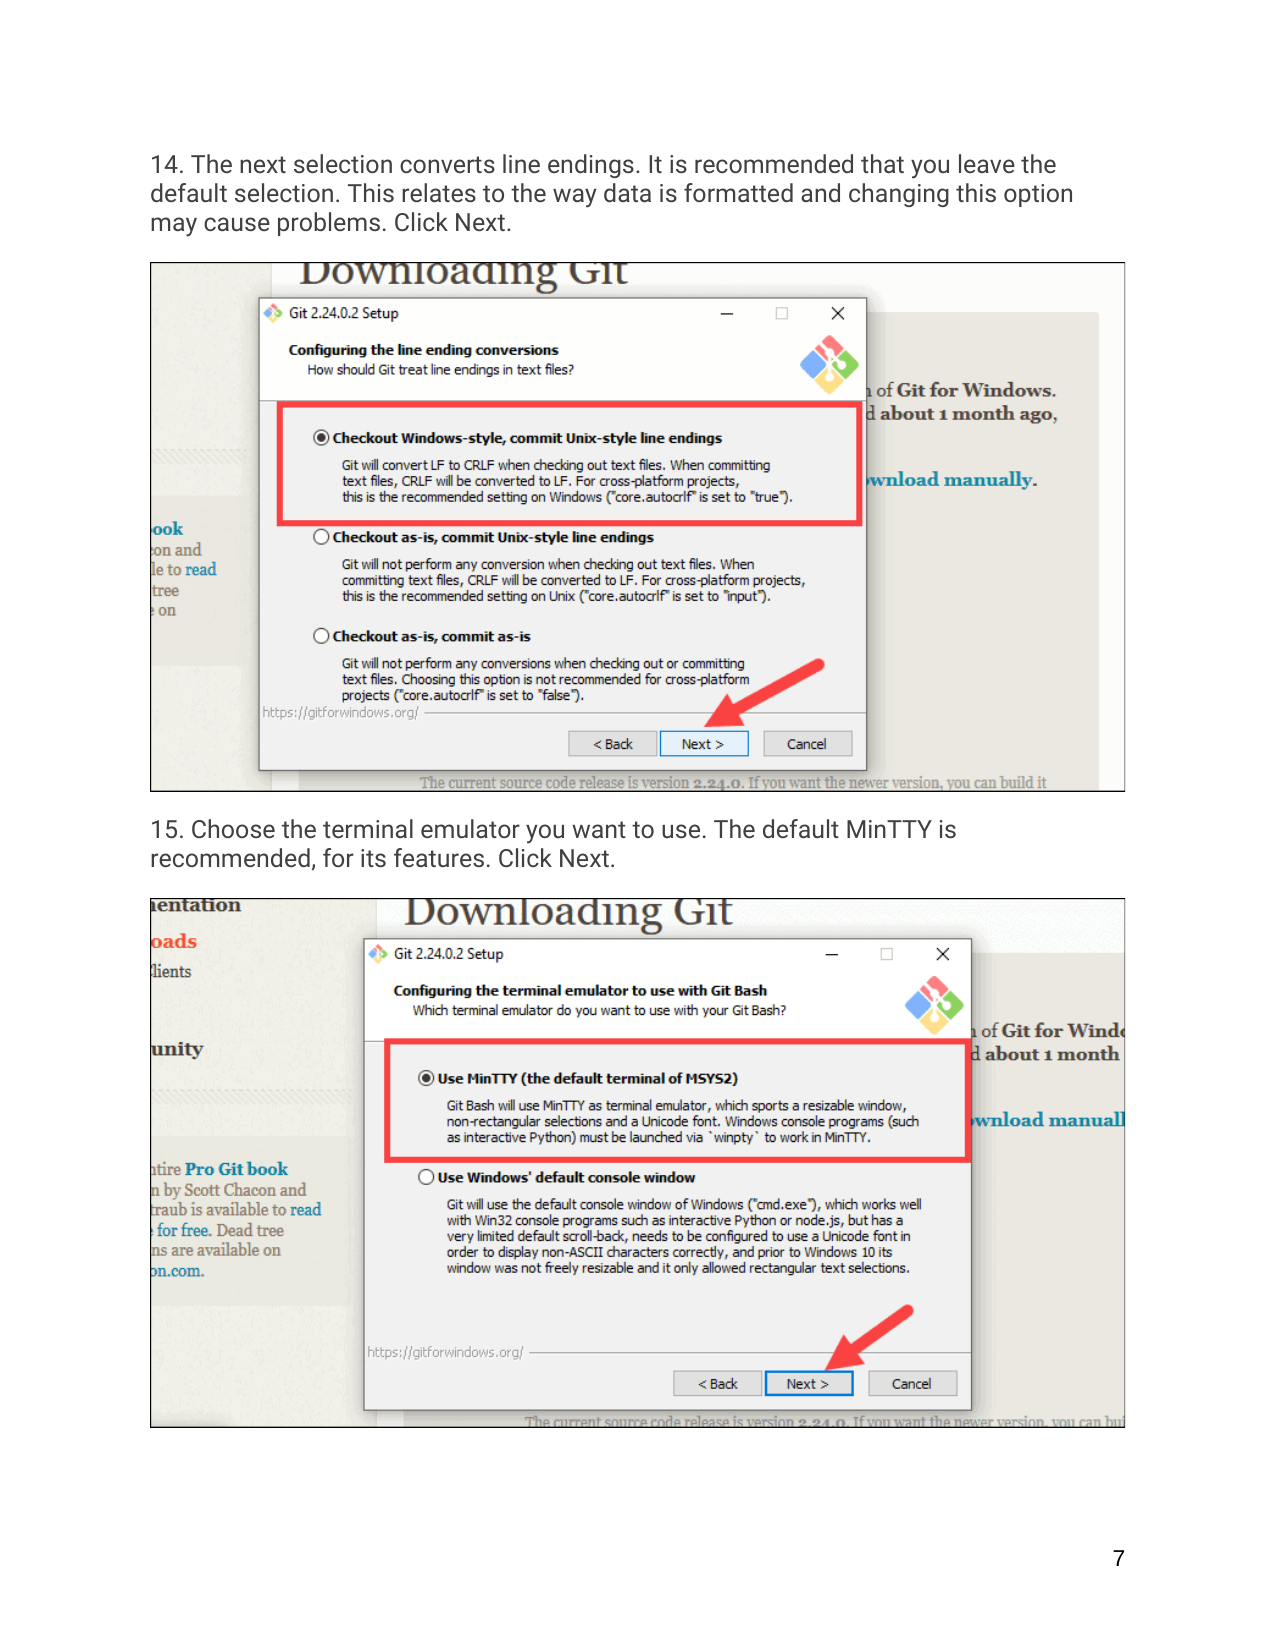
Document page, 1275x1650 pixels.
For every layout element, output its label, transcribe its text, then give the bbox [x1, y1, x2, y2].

text 14. The next selection converts line endings. It is recommended that you leave the default selection. This relates to the way data is formatted and changing this option may cause problems. Click Next. [150, 150, 1125, 238]
text 15. Choose the terminal emulator you want to use. The default MinTTY is recommended, for its features. Click Next. [150, 815, 1125, 873]
picture [150, 898, 1125, 1428]
picture [150, 262, 1125, 792]
